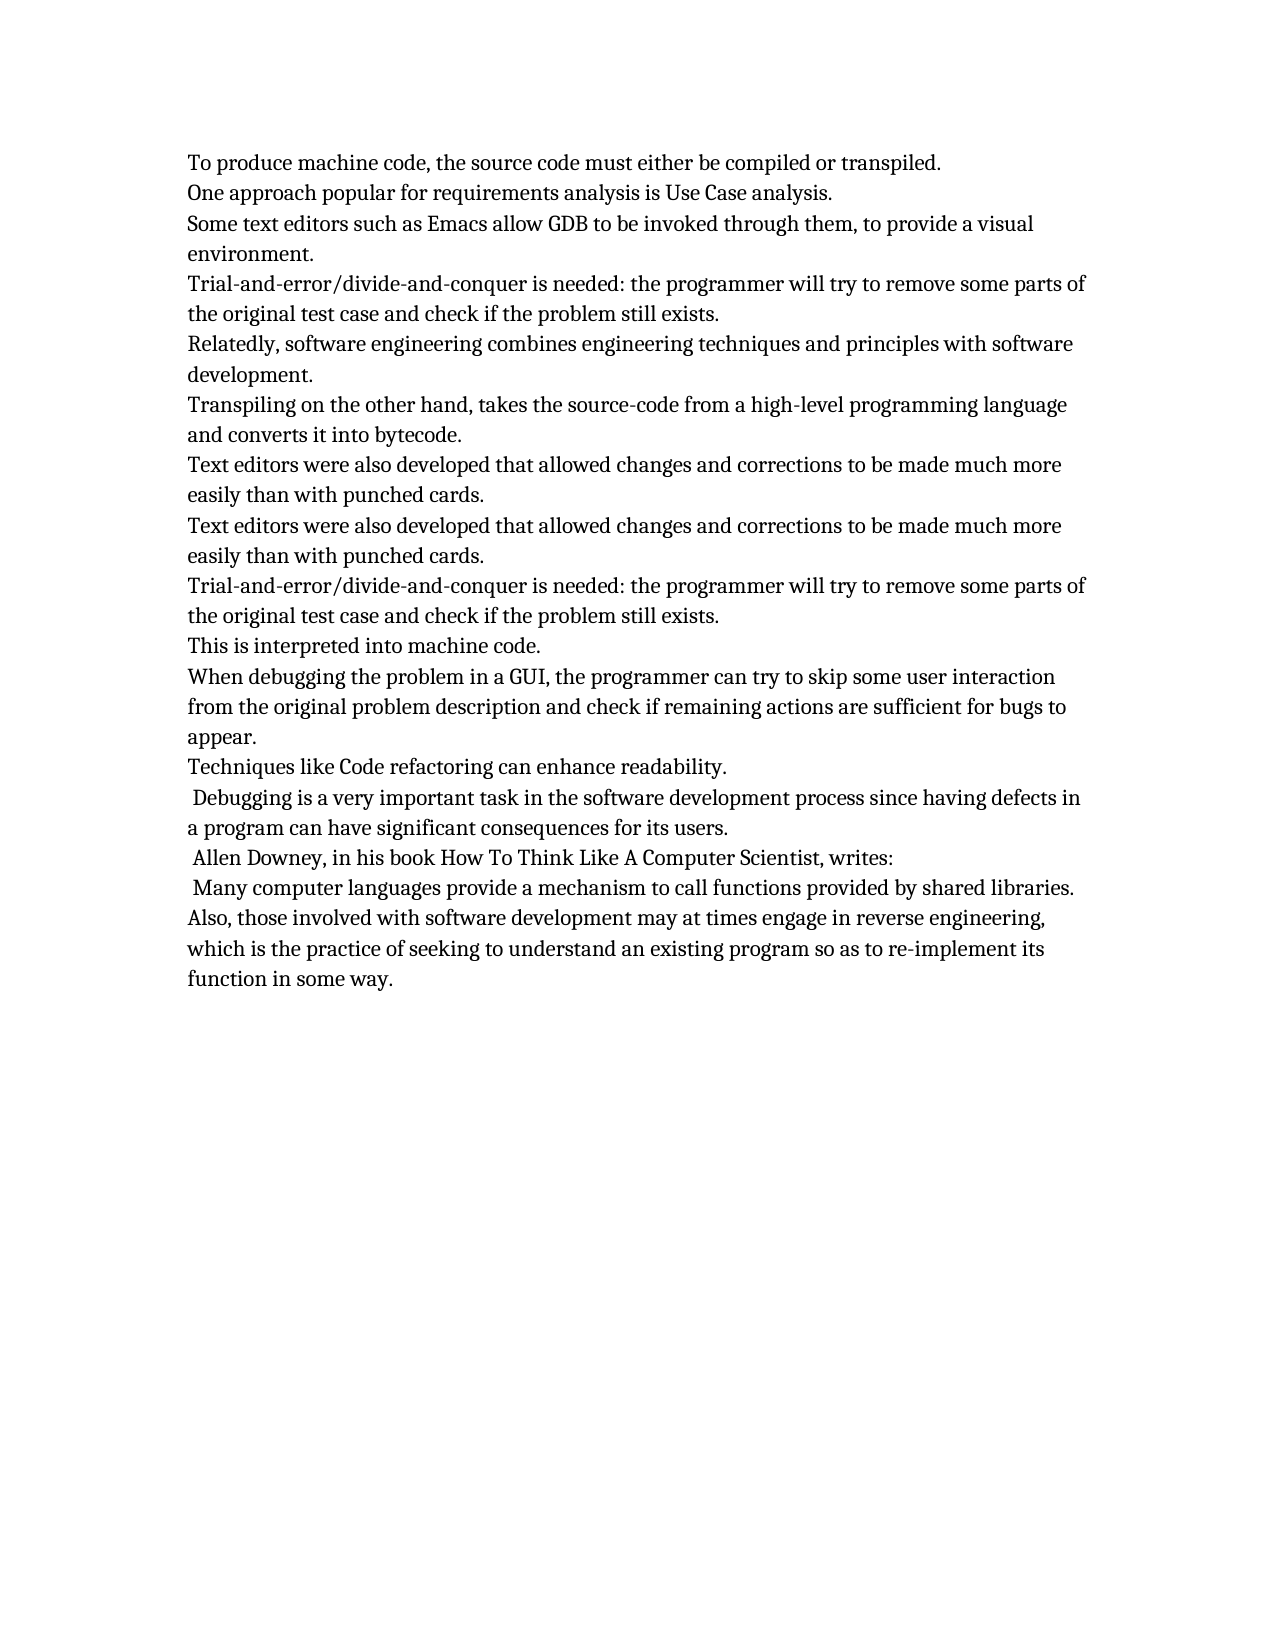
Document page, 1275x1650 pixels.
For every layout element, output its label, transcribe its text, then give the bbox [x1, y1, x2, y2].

text To produce machine code, the source code must either be compiled or transpiled. One approach popular for requirements analysis is Use Case analysis. Some text editors such as Emacs allow GDB to be invoked through them, to provide a visual environment. Trial-and-error/divide-and-conquer is needed: the programmer will try to remove some parts of the original test case and check if the problem still exists. Relatedly, software engineering combines engineering techniques and principles with software development. Transpiling on the other hand, takes the source-code from a high-level programming language and converts it into bytecode. Text editors were also developed that allowed changes and corrections to be made much more easily than with punched cards. Text editors were also developed that allowed changes and corrections to be made much more easily than with punched cards. Trial-and-error/divide-and-conquer is needed: the programmer will try to remove some parts of the original test case and check if the problem still exists. This is interpreted into machine code. When debugging the problem in a GUI, the programmer can try to skip some user interaction from the original problem description and check if remaining actions are sufficient for bugs to appear. Techniques like Code refactoring can enhance readability. Debugging is a very important task in the software development process since having defects in a program can have significant consequences for its users. Allen Downey, in his book How To Think Like A Computer Scientist, writes: Many computer languages provide a mechanism to call functions provided by shared libraries. Also, those involved with software development may at times engage in reverse engineering, which is the practice of seeking to understand an existing program so as to re-implement its function in some way. [187, 150, 1087, 992]
